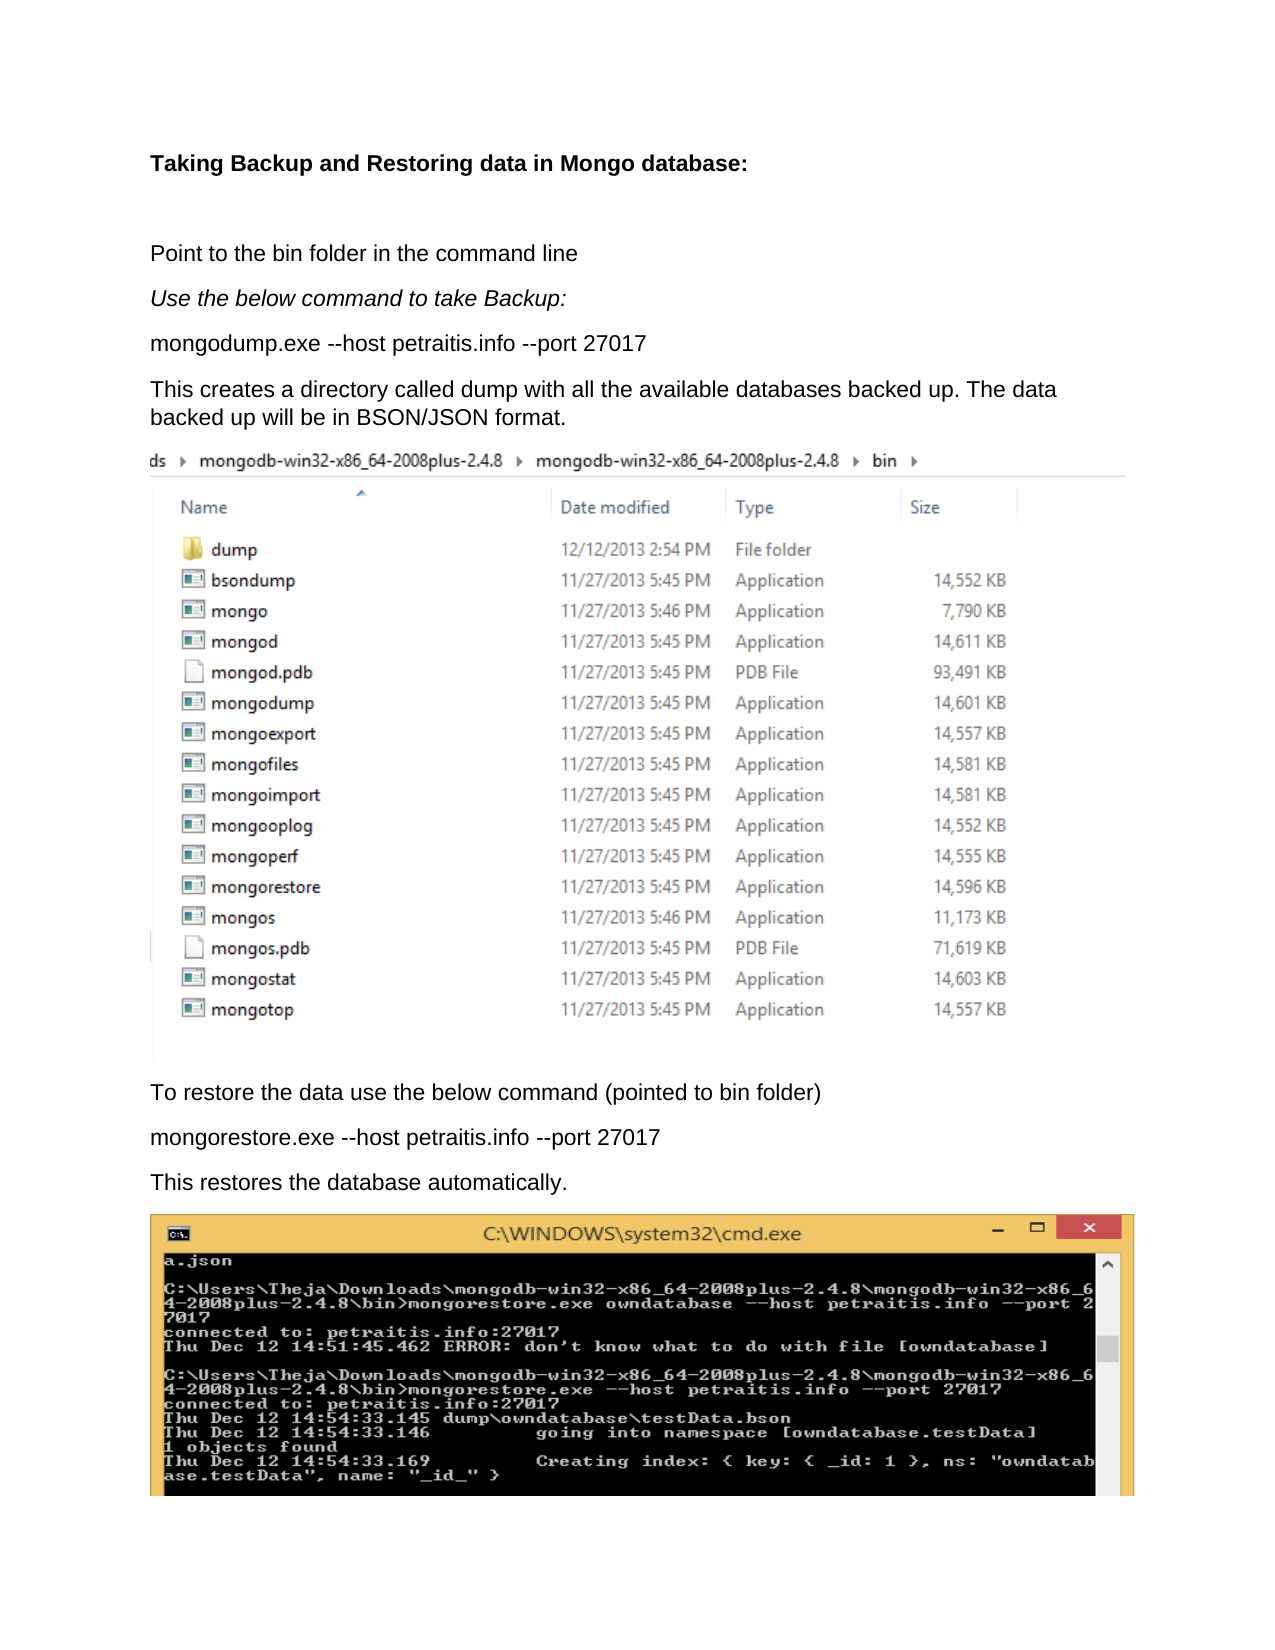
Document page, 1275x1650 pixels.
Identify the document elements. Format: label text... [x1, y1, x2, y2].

text This creates a directory called dump with all the available databases backed up. The data backed up will be in BSON/JSON format. [150, 376, 1125, 430]
text Use the below command to take Backup: [150, 285, 1125, 312]
text Point to the bin folder in the command line [150, 240, 1125, 267]
text This restores the database automatically. [150, 1169, 1125, 1196]
text mongorestore.exe --host petraitis.info --port 27017 [150, 1124, 1125, 1151]
picture [150, 449, 1125, 1061]
text To restore the data use the below command (pointed to bin folder) [150, 1079, 1125, 1105]
text Taking Backup and Restoring data in Mongo database: [150, 150, 1125, 176]
text mongodump.exe --host petraitis.info --port 27017 [150, 330, 1125, 357]
picture [150, 1214, 1135, 1496]
